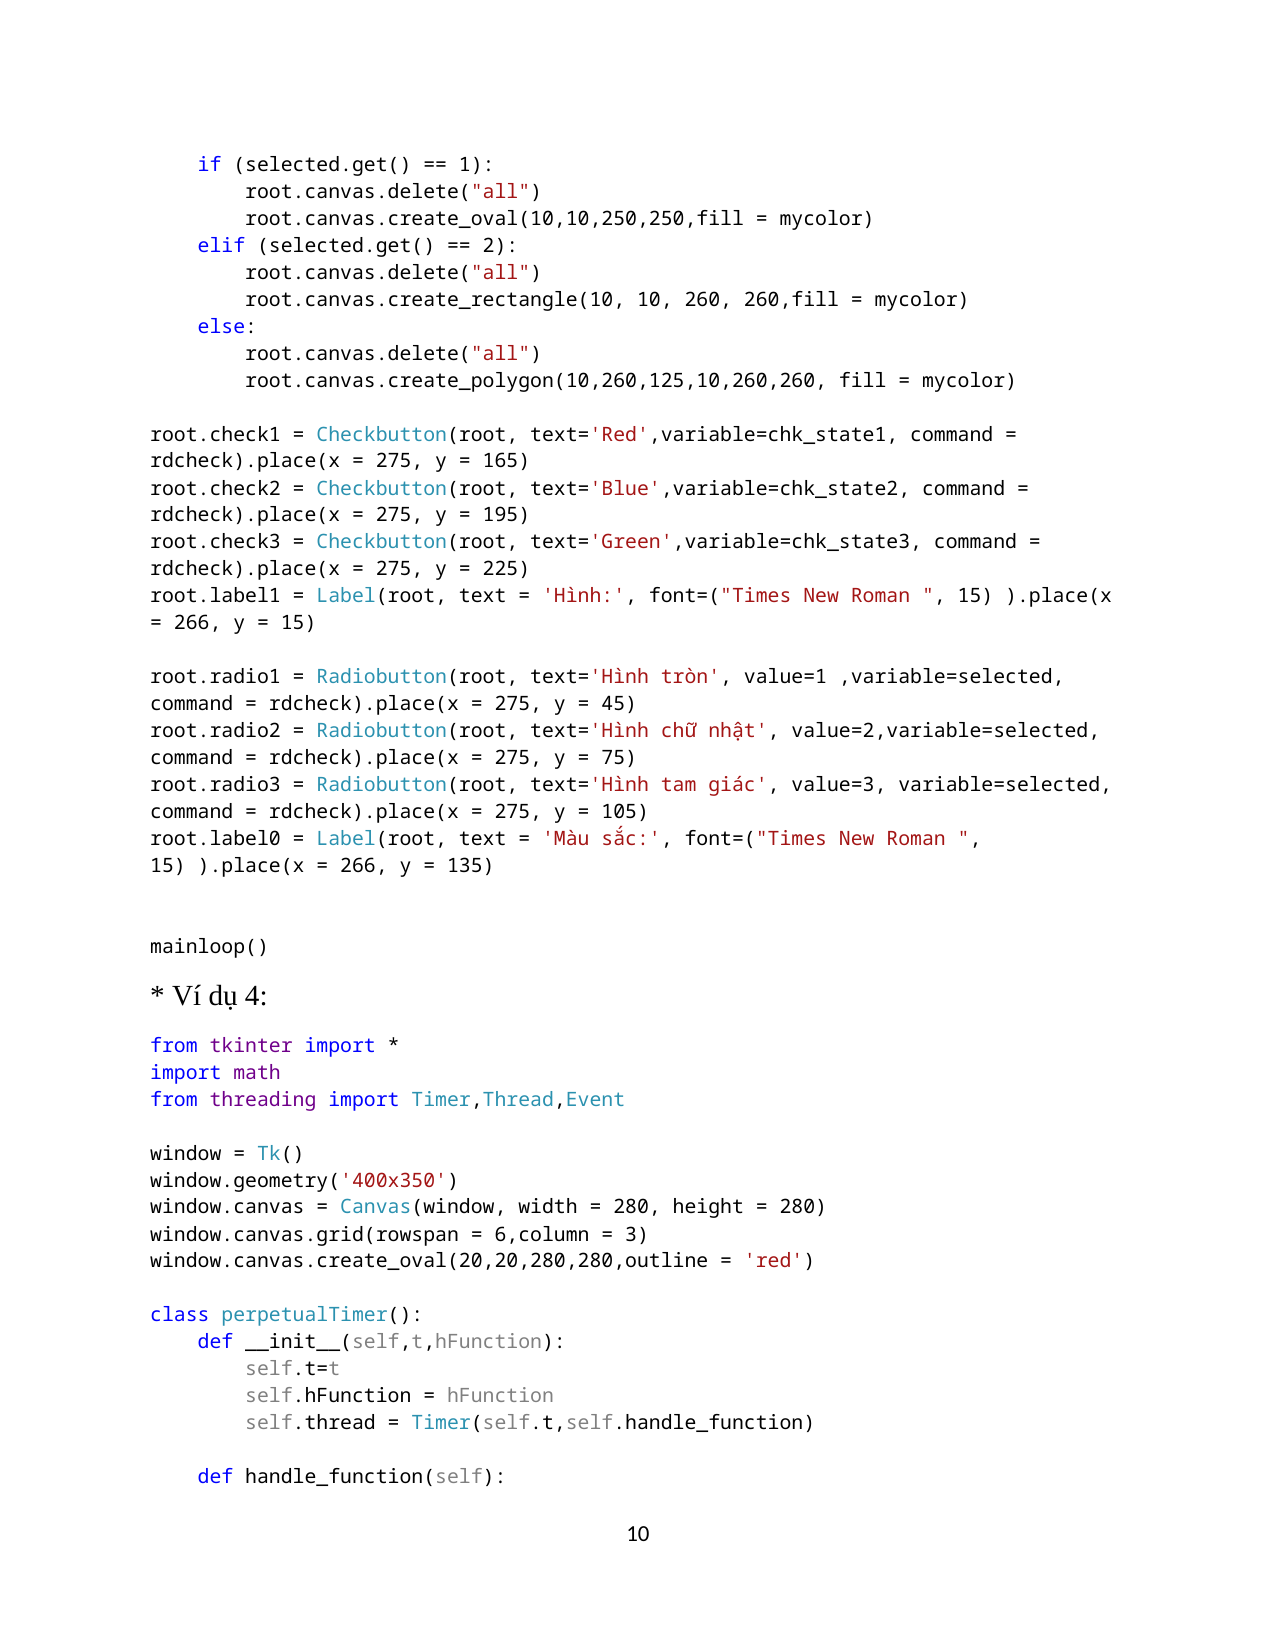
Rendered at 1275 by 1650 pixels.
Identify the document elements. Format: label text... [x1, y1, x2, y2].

text import math [150, 1058, 1125, 1085]
text root.radio2 = Radiobutton(root, text='Hình chữ nhật', value=2,variable=selected, command = rdcheck).place(x = 275, y = 75) [150, 717, 1125, 771]
text window.canvas.create_oval(20,20,280,280,outline = 'red') [150, 1247, 1125, 1274]
text root.canvas.create_oval(10,10,250,250,fill = mycolor) [150, 204, 1125, 231]
text window.canvas.grid(rowspan = 6,column = 3) [150, 1220, 1125, 1247]
text self.hFunction = hFunction [150, 1382, 1125, 1409]
text * Ví dụ 4: [150, 978, 1125, 1012]
text root.label0 = Label(root, text = 'Màu sắc:', font=("Times New Roman ", 15) ).place(x = 266, y = 135) [150, 824, 1125, 878]
text root.canvas.create_rectangle(10, 10, 260, 260,fill = mycolor) [150, 285, 1125, 312]
text self.t=t [150, 1355, 1125, 1382]
text def handle_function(self): [150, 1463, 1125, 1489]
text root.check1 = Checkbutton(root, text='Red',variable=chk_state1, command = rdcheck).place(x = 275, y = 165) [150, 420, 1125, 474]
text if (selected.get() == 1): [150, 150, 1125, 177]
text mainloop() [150, 932, 1125, 959]
text root.radio3 = Radiobutton(root, text='Hình tam giác', value=3, variable=selected, command = rdcheck).place(x = 275, y = 105) [150, 771, 1125, 824]
text def __init__(self,t,hFunction): [150, 1328, 1125, 1355]
text from tkinter import * [150, 1031, 1125, 1058]
text root.canvas.delete("all") [150, 339, 1125, 366]
text else: [150, 312, 1125, 339]
text from threading import Timer,Thread,Event [150, 1085, 1125, 1112]
text root.canvas.delete("all") [150, 177, 1125, 204]
text root.canvas.create_polygon(10,260,125,10,260,260, fill = mycolor) [150, 366, 1125, 393]
text elif (selected.get() == 2): [150, 231, 1125, 258]
text root.check3 = Checkbutton(root, text='Green',variable=chk_state3, command = rdcheck).place(x = 275, y = 225) [150, 528, 1125, 582]
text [150, 1409, 1125, 1436]
text window.geometry('400x350') [150, 1166, 1125, 1193]
text window = Tk() [150, 1139, 1125, 1166]
text window.canvas = Canvas(window, width = 280, height = 280) [150, 1193, 1125, 1220]
text root.radio1 = Radiobutton(root, text='Hình tròn', value=1 ,variable=selected, command = rdcheck).place(x = 275, y = 45) [150, 663, 1125, 717]
text root.check2 = Checkbutton(root, text='Blue',variable=chk_state2, command = rdcheck).place(x = 275, y = 195) [150, 474, 1125, 528]
text root.canvas.delete("all") [150, 258, 1125, 285]
text class perpetualTimer(): [150, 1301, 1125, 1328]
text root.label1 = Label(root, text = 'Hình:', font=("Times New Roman ", 15) ).place(x = 266, y = 15) [150, 582, 1125, 636]
